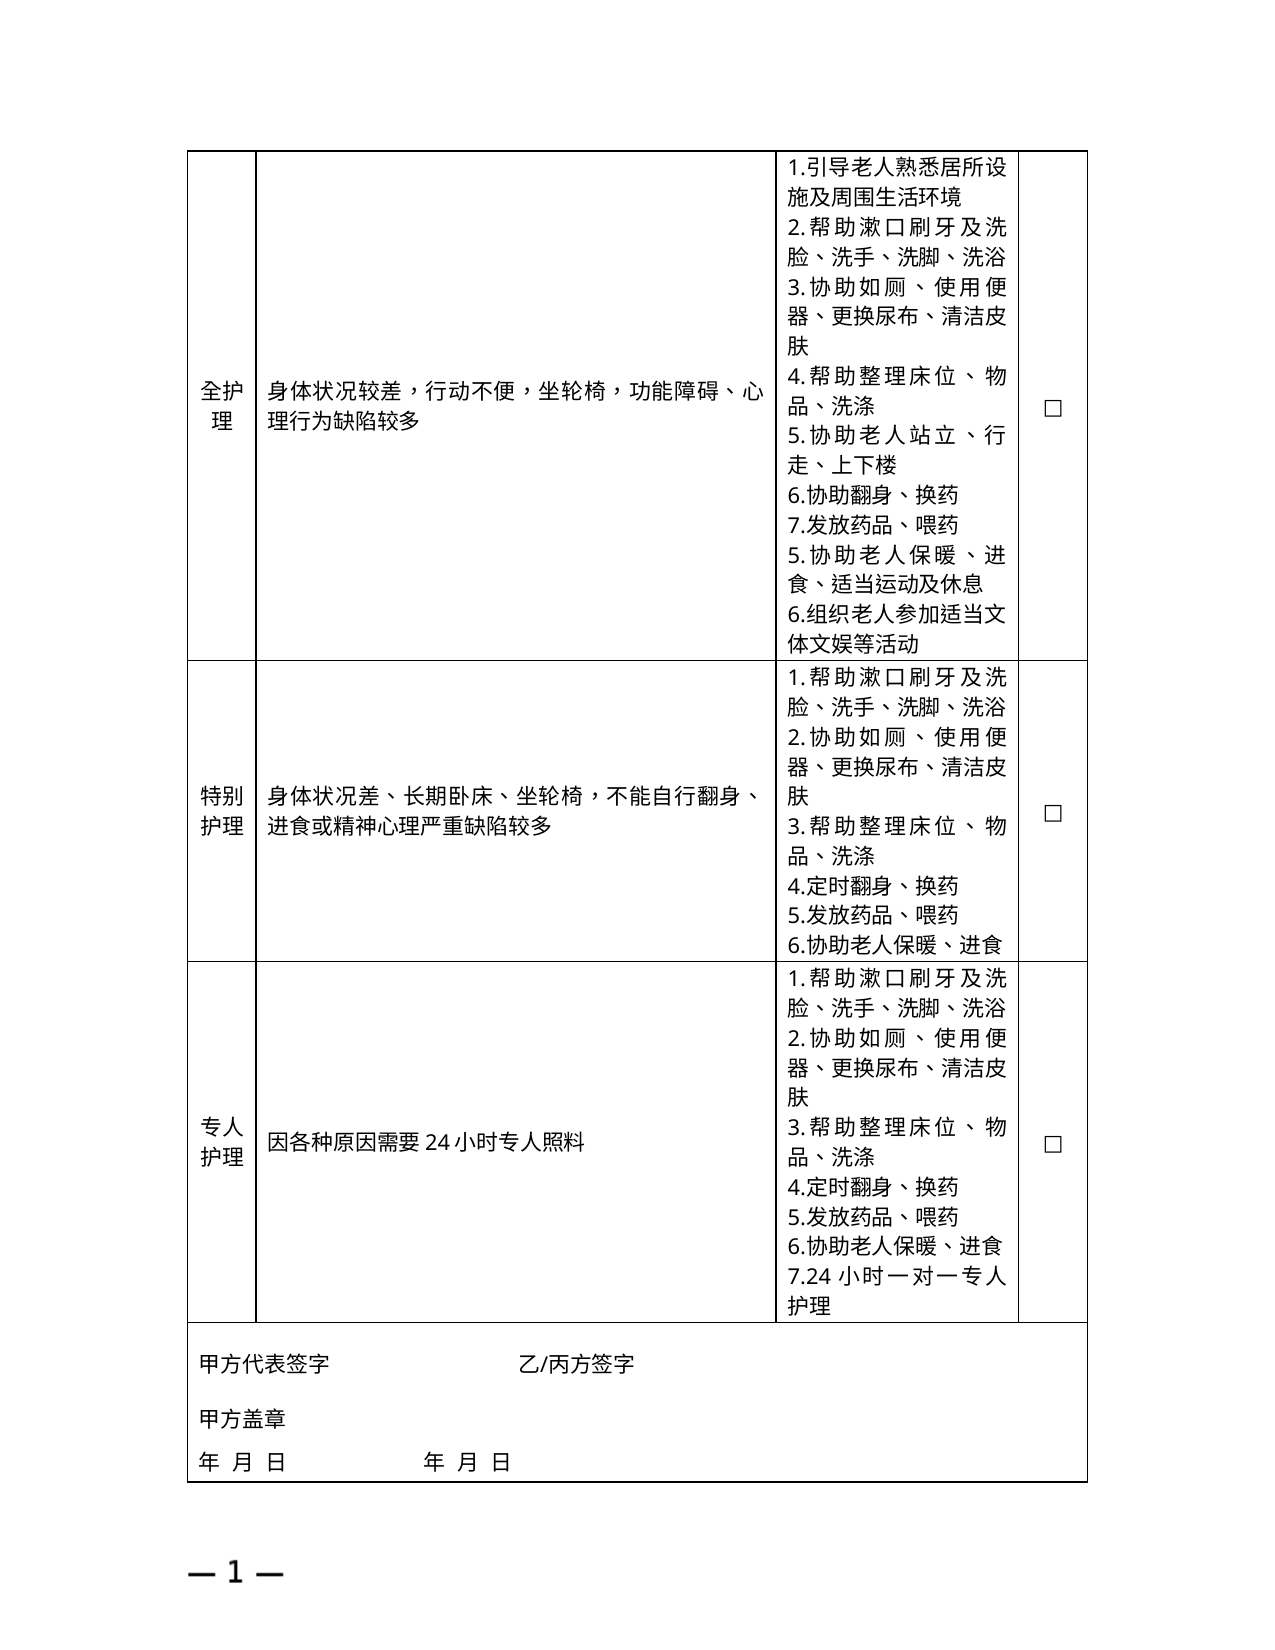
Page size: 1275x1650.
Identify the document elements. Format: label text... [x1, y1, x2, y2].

table_cell □ [1019, 152, 1087, 660]
table_cell 1.帮助漱口刷牙及洗脸、洗手、洗脚、洗浴 2.协助如厕、使用便器、更换尿布、清洁皮肤 3.帮助整理床位、物品、洗涤 4.定时翻身、换药 5.发放药品、喂药 6.协助老人保暖、进食 [777, 661, 1018, 961]
table_cell 1.引导老人熟悉居所设施及周围生活环境 2.帮助漱口刷牙及洗脸、洗手、洗脚、洗浴 3.协助如厕、使用便器、更换尿布、清洁皮肤 4.帮助整理床位、物品、洗涤 5.协助老人站立、行走、上下楼 6.协助翻身、换药 7.发放药品、喂药 5.协助老人保暖、进食、适当运动及休息 6.组织老人参加适当文体文娱等活动 [777, 152, 1018, 660]
table_cell □ [1019, 661, 1087, 961]
picture [187, 1554, 285, 1591]
table_cell 因各种原因需要24小时专人照料 [257, 962, 775, 1322]
table_cell □ [1019, 962, 1087, 1322]
table_cell 甲方代表签字 乙/丙方签字 甲方盖章 年 月 日 年 月 日 [188, 1323, 1087, 1481]
table_cell 特别护理 [188, 661, 255, 961]
table_cell 1.帮助漱口刷牙及洗脸、洗手、洗脚、洗浴 2.协助如厕、使用便器、更换尿布、清洁皮肤 3.帮助整理床位、物品、洗涤 4.定时翻身、换药 5.发放药品、喂药 6.协助老人保暖、进食 7.24小时一对一专人护理 [777, 962, 1018, 1322]
table_cell 全护理 [188, 152, 255, 660]
table_cell 专人护理 [188, 962, 255, 1322]
table_cell 身体状况差、长期卧床、坐轮椅，不能自行翻身、进食或精神心理严重缺陷较多 [257, 661, 775, 961]
table_cell 身体状况较差，行动不便，坐轮椅，功能障碍、心理行为缺陷较多 [257, 152, 775, 660]
